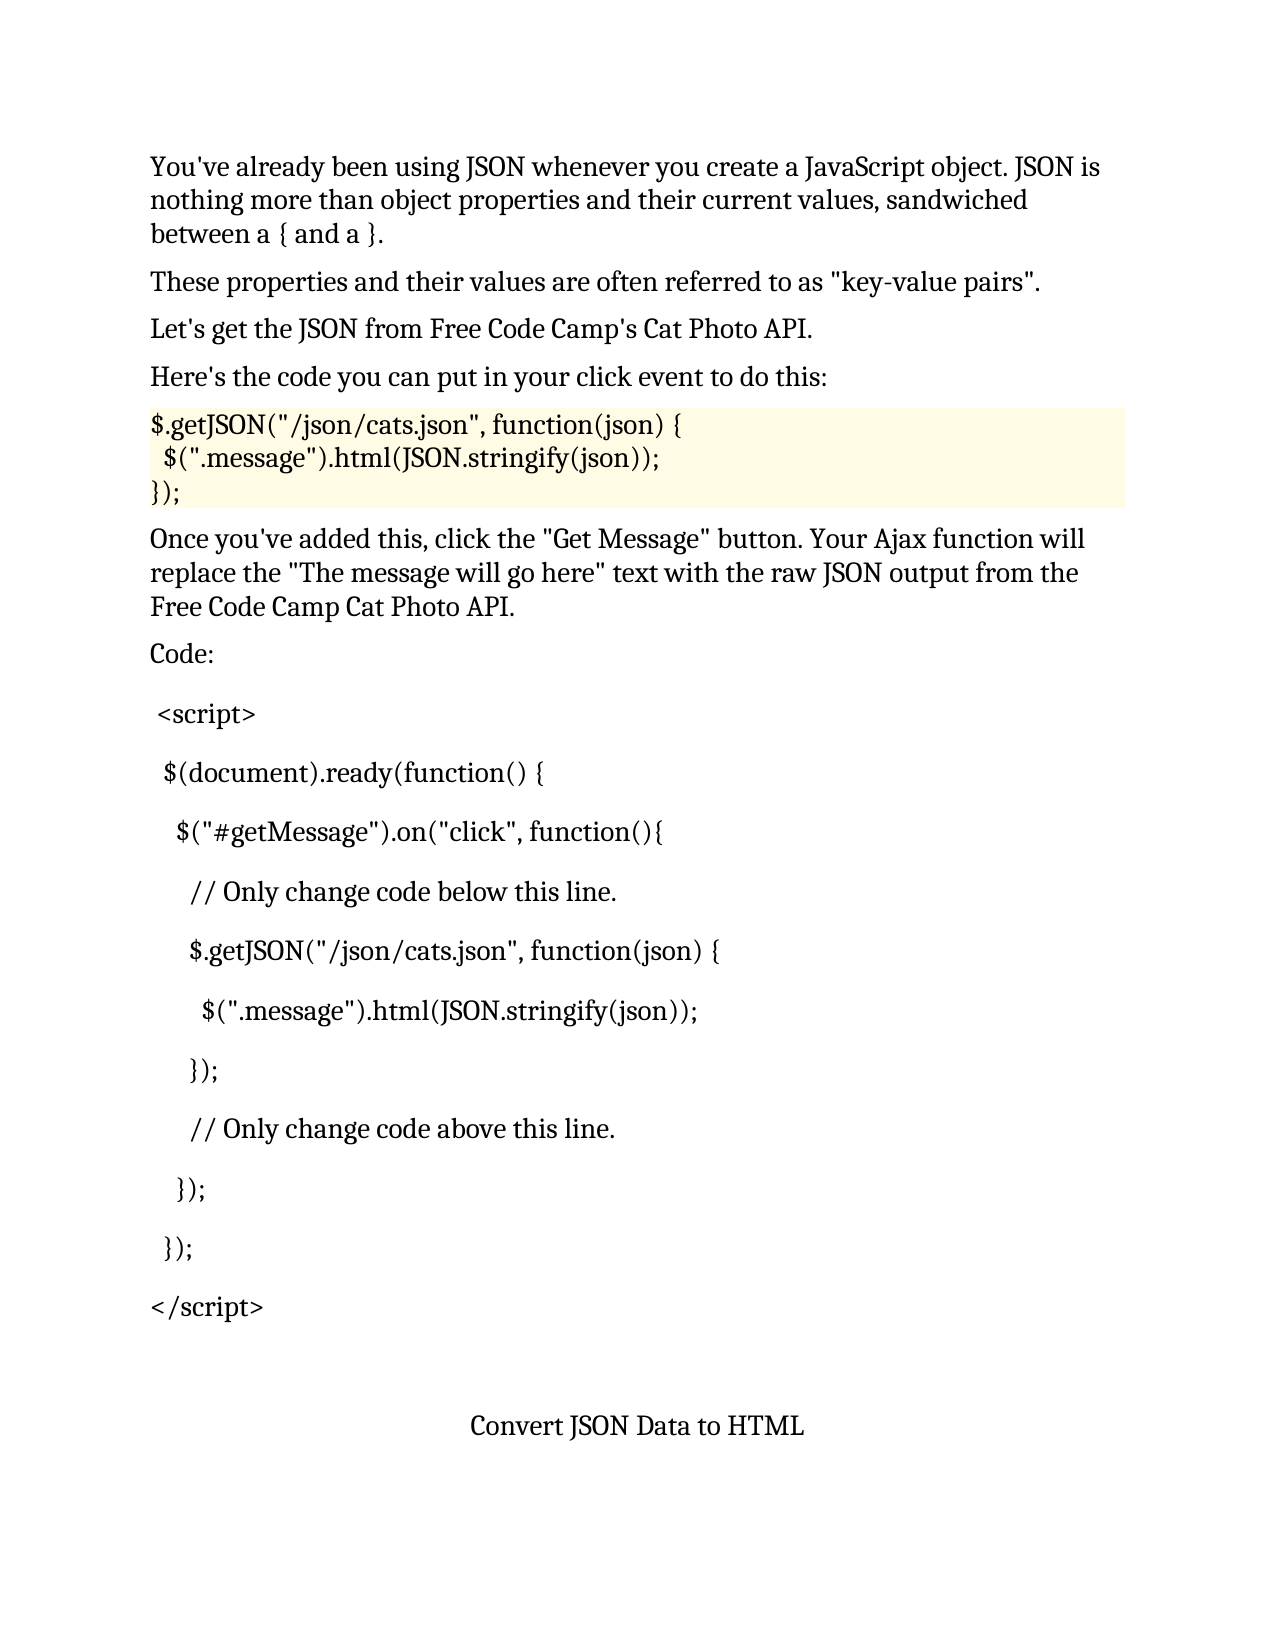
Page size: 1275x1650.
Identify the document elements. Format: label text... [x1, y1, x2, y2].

text $.getJSON("/json/cats.json", function(json) { [150, 934, 1125, 968]
text You've already been using JSON whenever you create a JavaScript object. JSON is nothing more than object properties and their current values, sandwiched between a { and a }. [150, 150, 1125, 251]
text // Only change code above this line. [150, 1112, 1125, 1146]
text </script> [150, 1291, 1125, 1324]
text $(document).ready(function() { [150, 756, 1125, 790]
text $(".message").html(JSON.stringify(json)); [150, 994, 1125, 1027]
text Here's the code you can put in your click event to do this: [150, 360, 1125, 394]
text $.getJSON("/json/cats.json", function(json) { $(".message").html(JSON.stringify(json)); }); [150, 408, 1125, 508]
text $("#getMessage").on("click", function(){ [150, 816, 1125, 849]
text Once you've added this, click the "Get Message" button. Your Ajax function will replace the "The message will go here" text with the raw JSON output from the Free Code Camp Cat Photo API. [150, 523, 1125, 623]
text These properties and their values are often referred to as "key-value pairs". [150, 265, 1125, 298]
text Convert JSON Data to HTML [150, 1409, 1125, 1443]
text }); [150, 1053, 1125, 1087]
text Code: [150, 637, 1125, 671]
text // Only change code below this line. [150, 875, 1125, 908]
text }); [150, 1172, 1125, 1205]
text Let's get the JSON from Free Code Camp's Cat Photo API. [150, 312, 1125, 346]
text <script> [150, 697, 1125, 730]
text }); [150, 1231, 1125, 1265]
